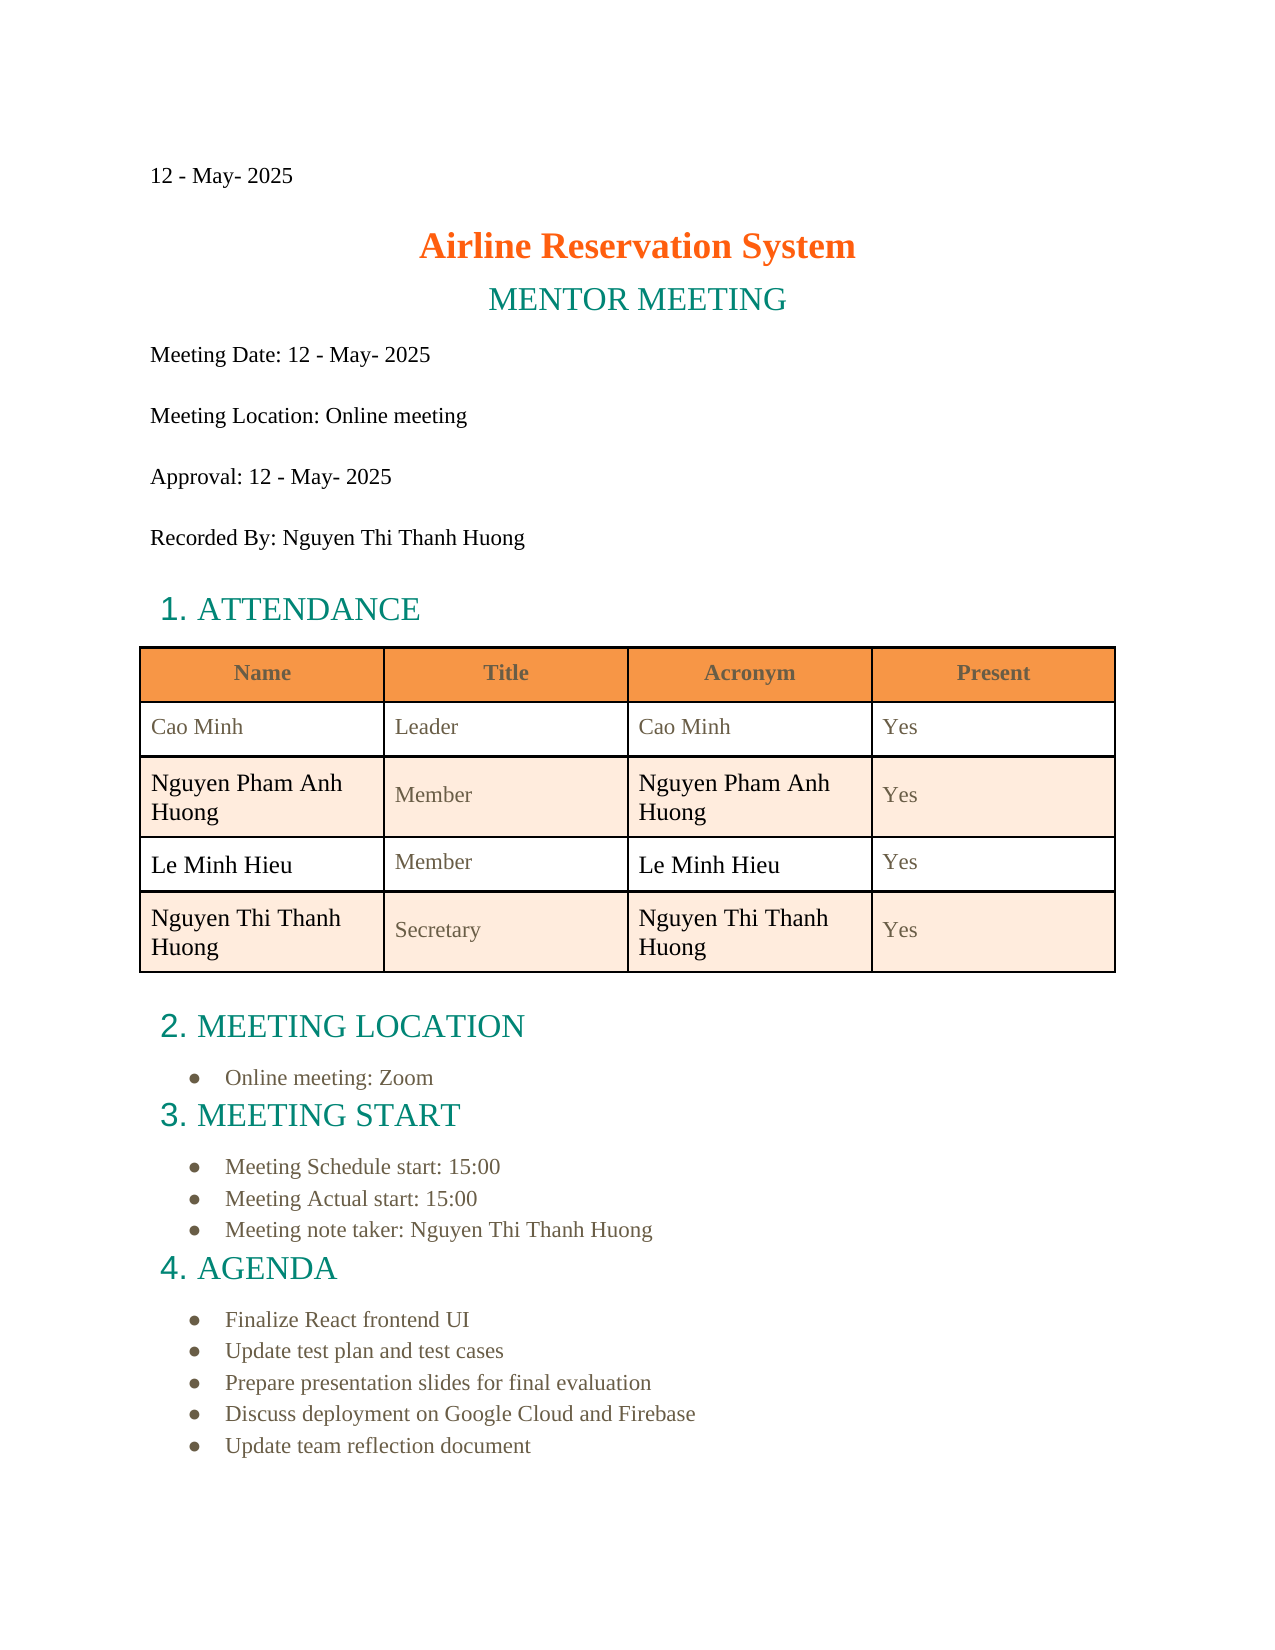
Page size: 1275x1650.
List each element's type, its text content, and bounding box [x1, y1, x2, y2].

subtitle Airline Reservation System [150, 223, 1125, 266]
subtitle MEETING LOCATION [187, 1006, 1125, 1045]
list Update team reflection document [187, 1432, 1125, 1458]
text Meeting Location: Online meeting [150, 402, 1125, 429]
table_cell Yes [873, 838, 1114, 890]
table_cell Yes [873, 703, 1114, 755]
subtitle MEETING START [187, 1096, 1125, 1134]
table_cell Yes [873, 893, 1114, 971]
text 12 - May- 2025 [150, 162, 1125, 189]
table_cell Le Minh Hieu [629, 838, 871, 890]
table_cell Nguyen Pham Anh Huong [629, 758, 871, 836]
table_cell Nguyen Pham Anh Huong [141, 758, 383, 836]
list Prepare presentation slides for final evaluation [187, 1369, 1125, 1395]
subtitle ATTENDANCE [187, 589, 1125, 627]
table_cell Member [385, 758, 627, 836]
table_cell Member [385, 838, 627, 890]
table_cell Le Minh Hieu [141, 838, 383, 890]
subtitle MENTOR MEETING [150, 279, 1125, 318]
table_cell Cao Minh [141, 703, 383, 755]
subtitle AGENDA [187, 1248, 1125, 1287]
table_cell Nguyen Thi Thanh Huong [141, 893, 383, 971]
table_header Title [385, 649, 627, 701]
table_header Present [873, 649, 1114, 701]
text Meeting Date: 12 - May- 2025 [150, 342, 1125, 368]
text Recorded By: Nguyen Thi Thanh Huong [150, 524, 1125, 550]
text Approval: 12 - May- 2025 [150, 463, 1125, 489]
list Discuss deployment on Google Cloud and Firebase [187, 1401, 1125, 1427]
table_cell Secretary [385, 893, 627, 971]
list Meeting Schedule start: 15:00 [187, 1153, 1125, 1180]
list Update test plan and test cases [187, 1337, 1125, 1364]
table_cell Leader [385, 703, 627, 755]
list Online meeting: Zoom [187, 1064, 1125, 1090]
list Meeting note taker: Nguyen Thi Thanh Huong [187, 1216, 1125, 1243]
table_cell Cao Minh [629, 703, 871, 755]
table_cell Nguyen Thi Thanh Huong [629, 893, 871, 971]
list Finalize React frontend UI [187, 1306, 1125, 1332]
table_header Acronym [629, 649, 871, 701]
table_header Name [141, 649, 383, 701]
table_cell Yes [873, 758, 1114, 836]
list Meeting Actual start: 15:00 [187, 1185, 1125, 1211]
